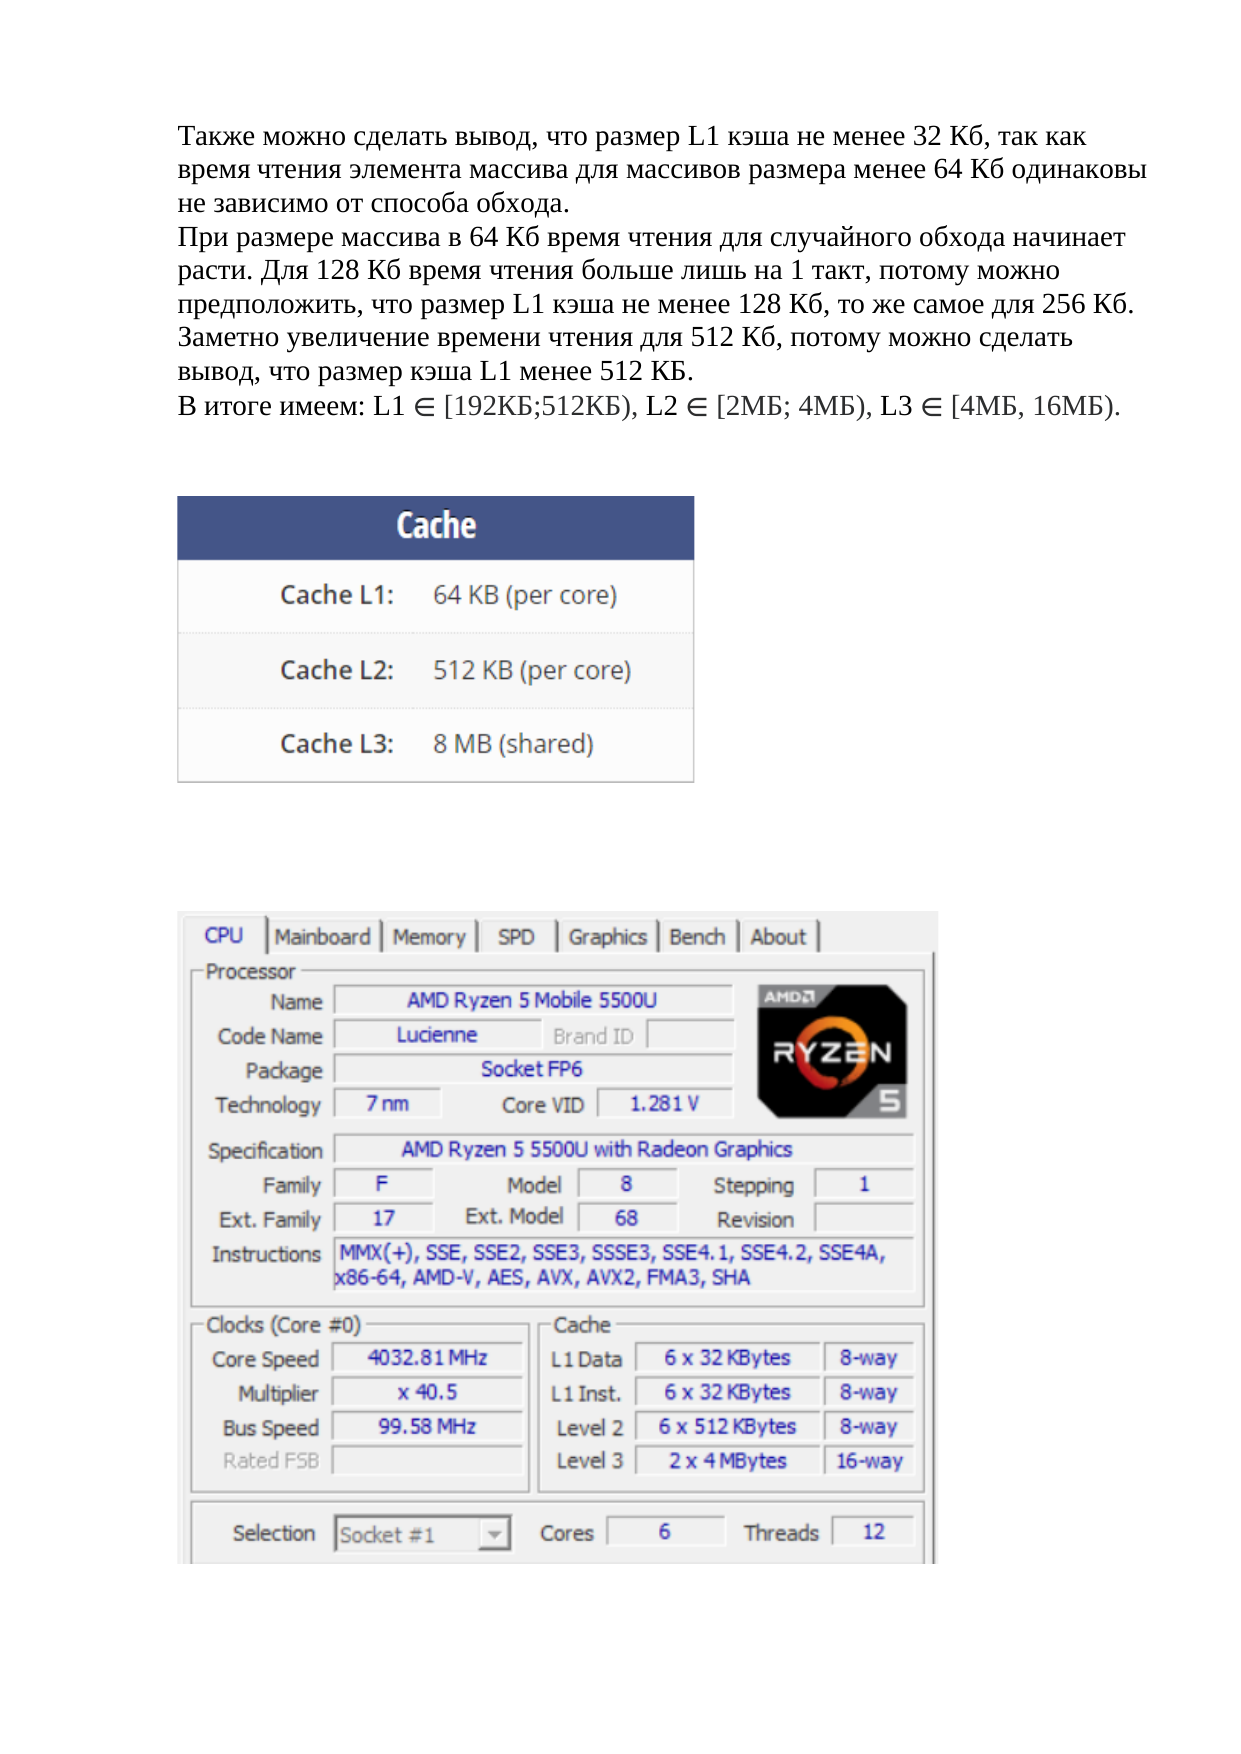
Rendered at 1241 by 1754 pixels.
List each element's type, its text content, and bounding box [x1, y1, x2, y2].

text Также можно сделать вывод, что размер L1 кэша не менее 32 Кб, так как время чтения элемента массива для массивов размера менее 64 Кб одинаковы не зависимо от способа обхода. При размере массива в 64 Кб время чтения для случайного обхода начинает расти. Для 128 Кб время чтения больше лишь на 1 такт, потому можно предположить, что размер L1 кэша не менее 128 Кб, то же самое для 256 Кб. Заметно увеличение времени чтения для 512 Кб, потому можно сделать вывод, что размер кэша L1 менее 512 КБ. В итоге имеем: L1 ∈ [192КБ;512КБ), L2 ∈ [2МБ; 4МБ), L3 ∈ [4МБ, 16МБ). [177, 118, 1152, 422]
picture [177, 911, 939, 1564]
picture [177, 496, 695, 783]
